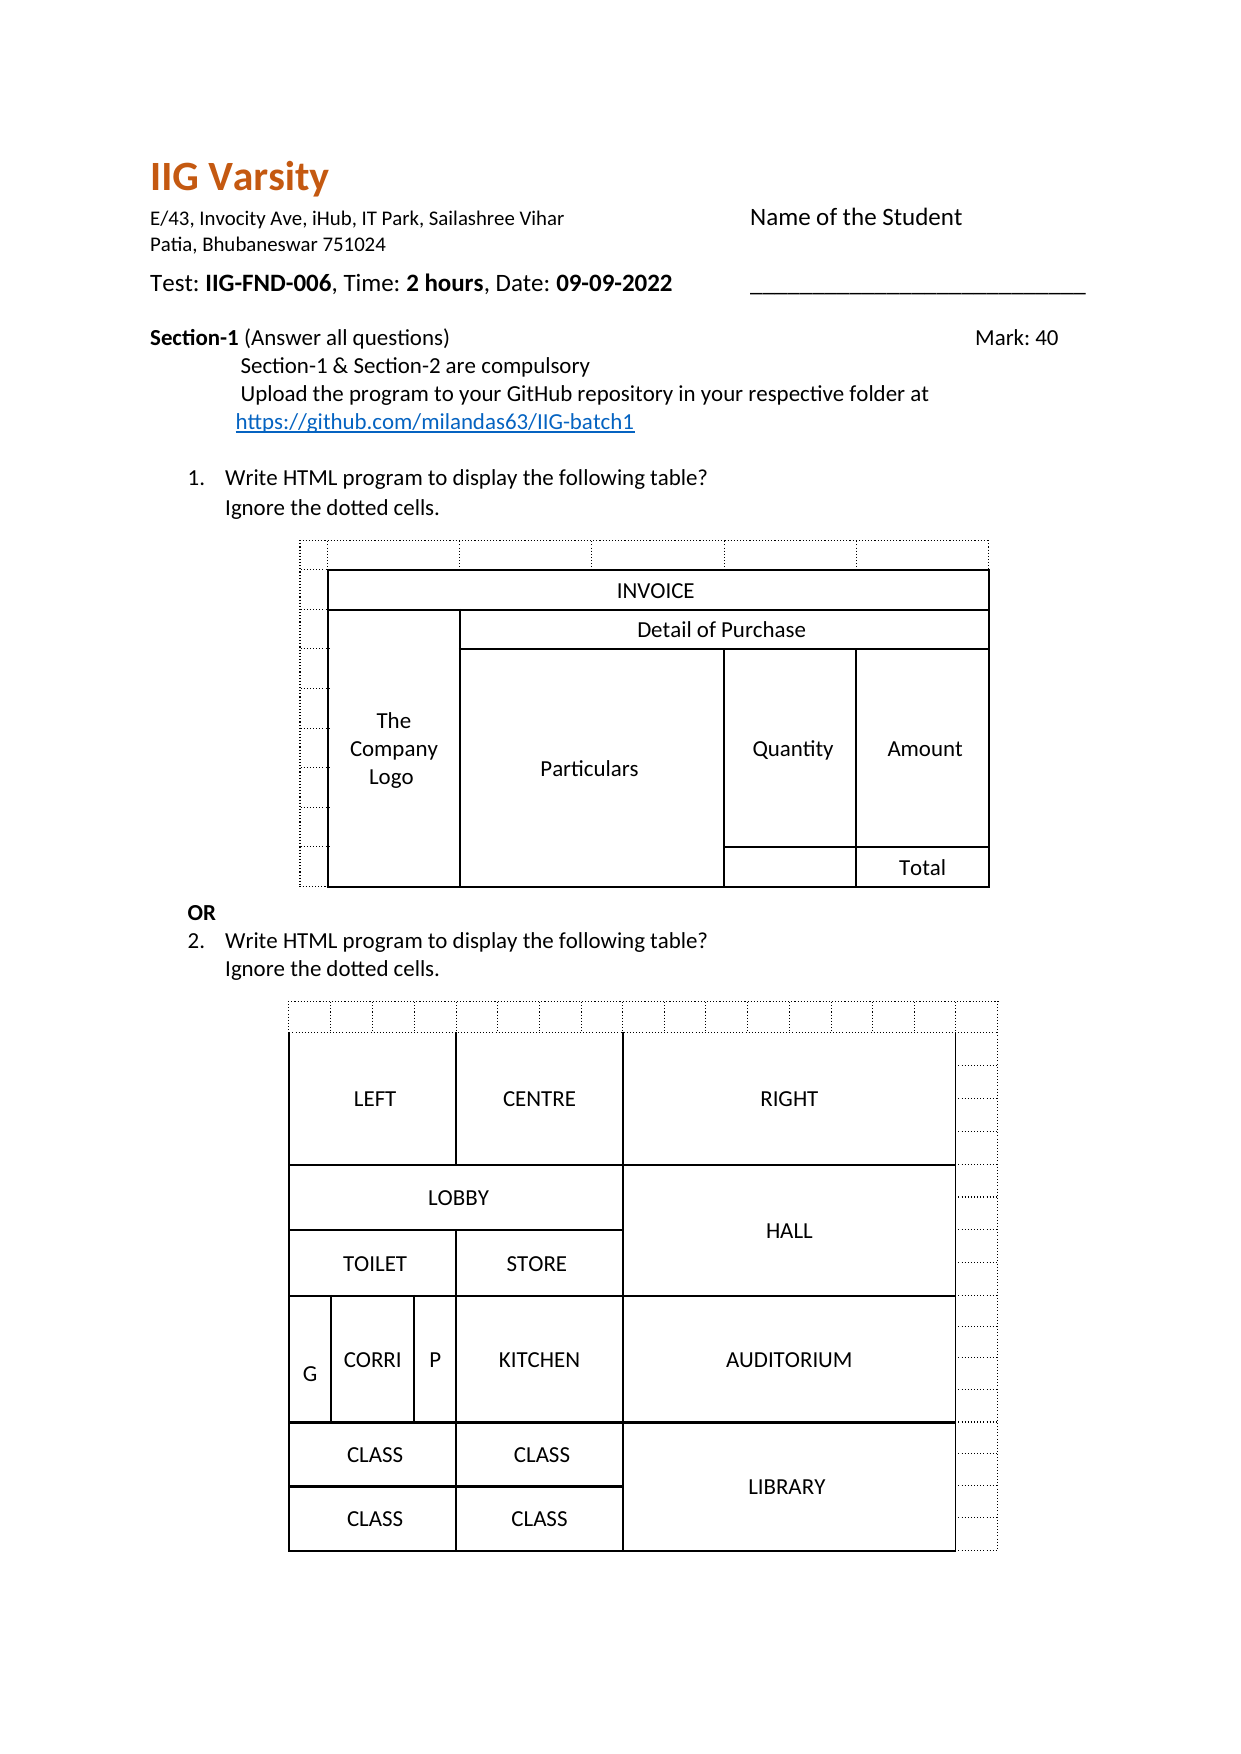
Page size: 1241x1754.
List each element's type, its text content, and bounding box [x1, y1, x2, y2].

table_header [331, 1001, 373, 1032]
table_header [498, 1001, 539, 1032]
table_header [460, 540, 592, 569]
table_cell [725, 848, 855, 886]
table_cell RIGHT [624, 1032, 955, 1163]
table_cell [956, 1453, 998, 1485]
table_cell [956, 1098, 998, 1131]
table_header [748, 1001, 789, 1032]
table_header [706, 1001, 747, 1032]
table_cell Particulars [461, 650, 723, 886]
list Write HTML program to display the following table? [187, 926, 1090, 954]
table_header [581, 1001, 623, 1032]
list Ignore the dotted cells. [225, 954, 1090, 982]
table_cell Detail of Purchase [461, 611, 988, 648]
table_cell [300, 609, 327, 648]
table_cell [956, 1485, 998, 1517]
table_header [623, 1001, 664, 1032]
table_cell Total [857, 848, 988, 886]
text Test: IIG-FND-006, Time: 2 hours, Date: 09-09-2022 ___________________________ [150, 267, 1090, 297]
table_cell [300, 767, 327, 807]
table_header [414, 1001, 456, 1032]
table_cell LIBRARY [624, 1424, 955, 1549]
table_cell P [415, 1297, 455, 1421]
table_header [592, 540, 724, 569]
table_cell [956, 1326, 998, 1357]
table_header [373, 1001, 414, 1032]
table_cell CORRI [332, 1297, 413, 1421]
text Patia, Bhubaneswar 751024 [150, 231, 1090, 257]
table_cell [956, 1357, 998, 1388]
table_cell TOILET [290, 1231, 455, 1295]
table_cell LEFT [290, 1032, 455, 1163]
table_cell AUDITORIUM [624, 1297, 955, 1421]
table_header [873, 1001, 914, 1032]
table_cell [300, 728, 327, 767]
table_cell LOBBY [290, 1166, 622, 1229]
table_cell [300, 846, 327, 886]
text Section-1 (Answer all questions) Mark: 40 [150, 323, 1090, 351]
table_cell CLASS [457, 1488, 622, 1549]
table_header [539, 1001, 581, 1032]
table_cell [956, 1295, 998, 1326]
table_cell [956, 1421, 998, 1453]
table_cell The Company Logo [329, 611, 459, 886]
table_cell KITCHEN [457, 1297, 622, 1421]
table_cell [956, 1517, 998, 1549]
list Ignore the dotted cells. [225, 493, 1090, 521]
table_header [789, 1001, 831, 1032]
table_header [664, 1001, 706, 1032]
list Write HTML program to display the following table? [187, 463, 1090, 491]
table_cell STORE [457, 1231, 622, 1295]
table_cell [300, 688, 327, 727]
table_cell G [290, 1297, 330, 1421]
table_cell CLASS [290, 1488, 455, 1549]
table_header [956, 1001, 998, 1032]
table_cell [956, 1389, 998, 1421]
table_cell [956, 1065, 998, 1098]
table_cell CLASS [290, 1424, 455, 1485]
table_header [724, 540, 856, 569]
table_cell [300, 569, 327, 609]
table_cell CLASS [457, 1424, 622, 1485]
table_cell [956, 1131, 998, 1163]
table_cell [300, 807, 327, 846]
table_header [328, 540, 460, 569]
table_cell [956, 1196, 998, 1229]
table_cell CENTRE [457, 1032, 622, 1163]
text E/43, Invocity Ave, iHub, IT Park, Sailashree Vihar Name of the Student [150, 201, 1090, 231]
table_cell HALL [624, 1166, 955, 1295]
table_cell Quantity [725, 650, 855, 846]
table_cell [956, 1262, 998, 1295]
table_cell [956, 1229, 998, 1262]
table_header [914, 1001, 956, 1032]
table_cell Amount [857, 650, 988, 846]
table_header [300, 540, 328, 569]
text OR [150, 898, 1090, 926]
table_cell INVOICE [329, 571, 988, 609]
text https://github.com/milandas63/IIG-batch1 [150, 407, 1090, 435]
table_header [289, 1001, 331, 1032]
table_header [856, 540, 988, 569]
table_header [831, 1001, 873, 1032]
text IIG Varsity [150, 150, 1090, 201]
table_cell [956, 1164, 998, 1196]
table_cell [956, 1032, 998, 1065]
table_header [456, 1001, 497, 1032]
table_cell [300, 648, 327, 688]
text Section-1 & Section-2 are compulsory [150, 351, 1090, 379]
text Upload the program to your GitHub repository in your respective folder at [150, 379, 1090, 407]
